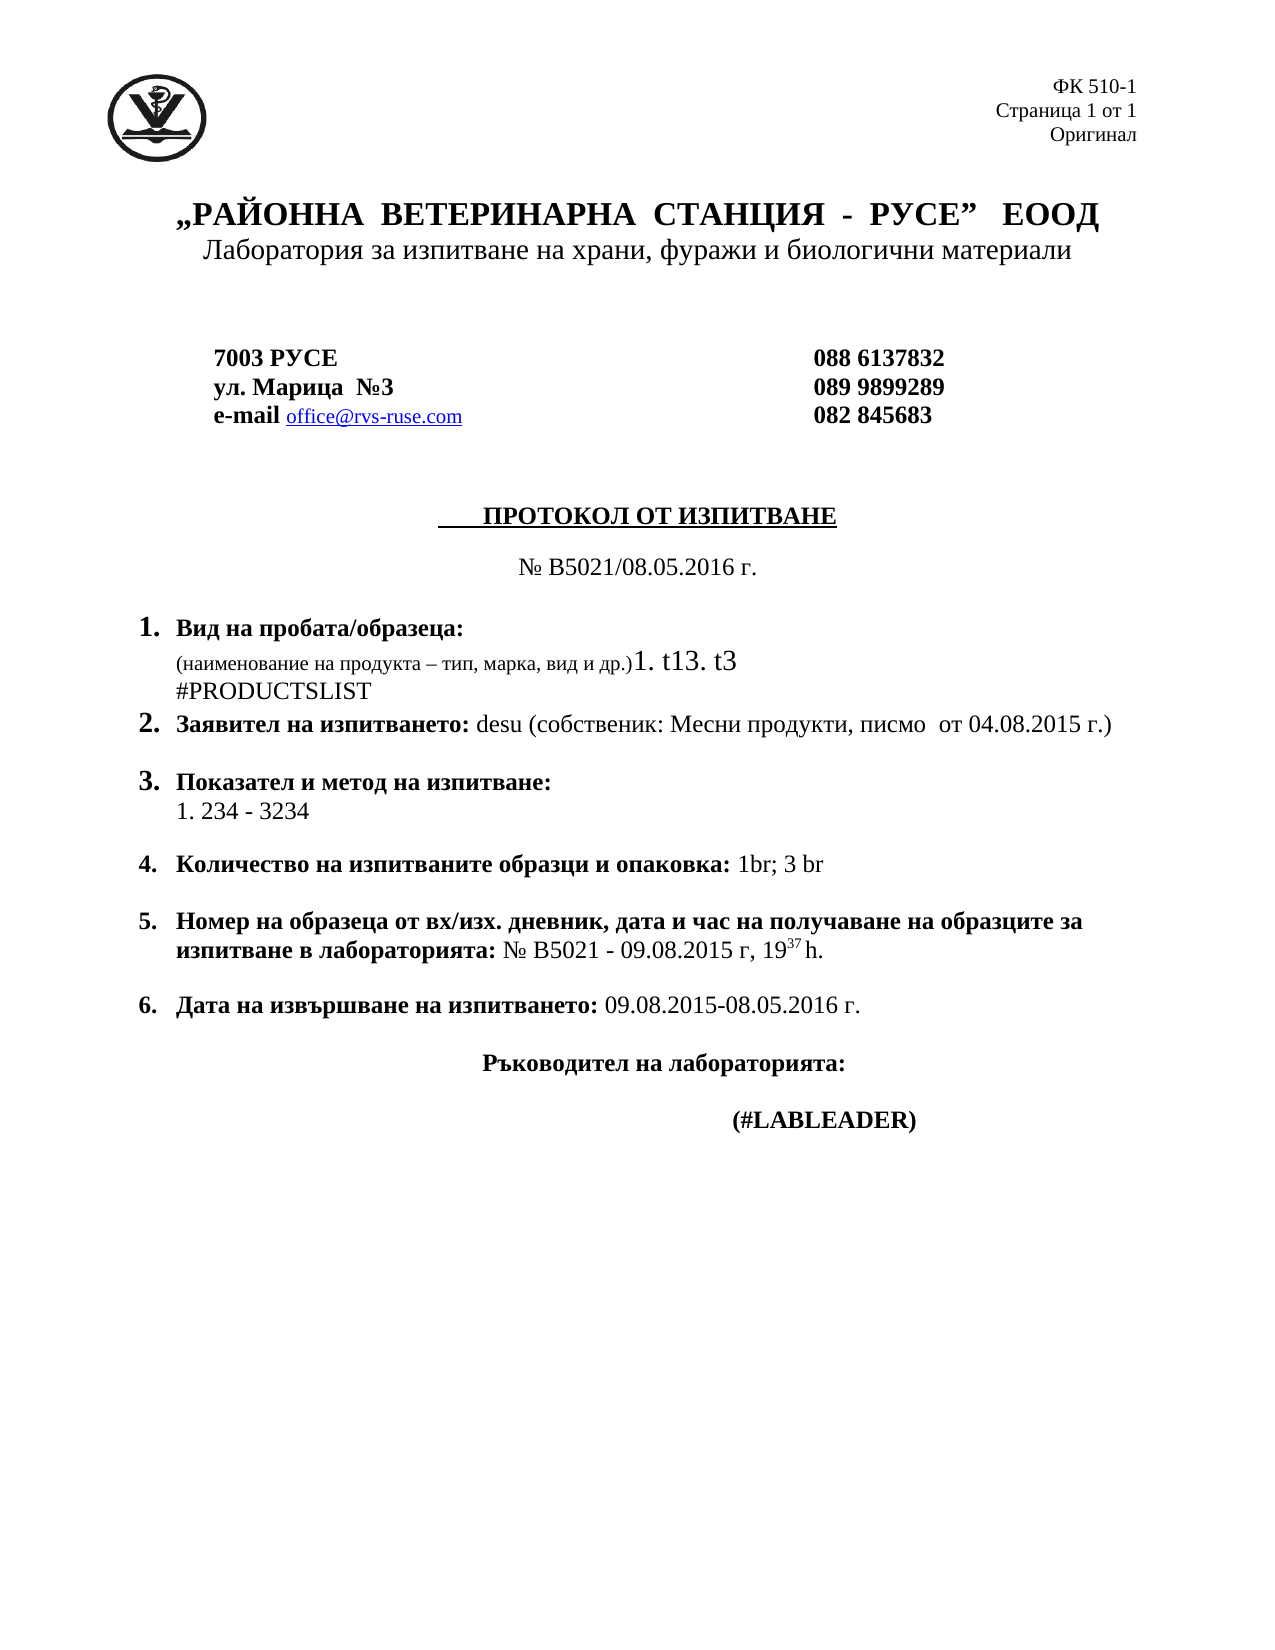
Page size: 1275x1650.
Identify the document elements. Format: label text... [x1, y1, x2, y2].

list Показател и метод на изпитване: 1. 234 - 3234 [138, 763, 1137, 849]
text #PRODUCTSLIST [176, 676, 1137, 705]
list Заявител на изпитването: desu (собственик: Месни продукти, писмо от 04.08.2015 г.) [138, 705, 1137, 738]
text (#LABLEADER) [138, 1105, 1137, 1134]
text № B5021/08.05.2016 г. [138, 552, 1137, 580]
text Оригинал [220, 122, 1137, 146]
subtitle „РАЙОННА ВЕТЕРИНАРНА СТАНЦИЯ - РУСЕ” ЕООД [138, 194, 1137, 232]
picture [90, 56, 220, 176]
list Вид на пробата/образеца: (наименование на продукта – тип, марка, вид и др.)1. t13. t3 [138, 609, 1137, 676]
text e-mail office@rvs-ruse.com 082 845683 [138, 400, 1137, 429]
text 7003 РУСЕ 088 6137832 [138, 343, 1137, 372]
text ул. Марица №3 089 9899289 [138, 372, 1137, 400]
text Лаборатория за изпитване на храни, фуражи и биологични материали [138, 232, 1137, 266]
text Ръководител на лабораторията: [288, 1048, 1137, 1077]
subtitle ПРОТОКОЛ ОТ ИЗПИТВАНЕ [138, 501, 1137, 530]
list Дата на извършване на изпитването: 09.08.2015-08.05.2016 г. [138, 990, 1137, 1019]
list Количество на изпитваните образци и опаковка: 1br; 3 br [138, 849, 1137, 878]
list Номер на образеца от вх/изх. дневник, дата и час на получаване на образците за изпитване в лабораторията: № B5021 - 09.08.2015 г, 1937 h. [138, 906, 1137, 964]
